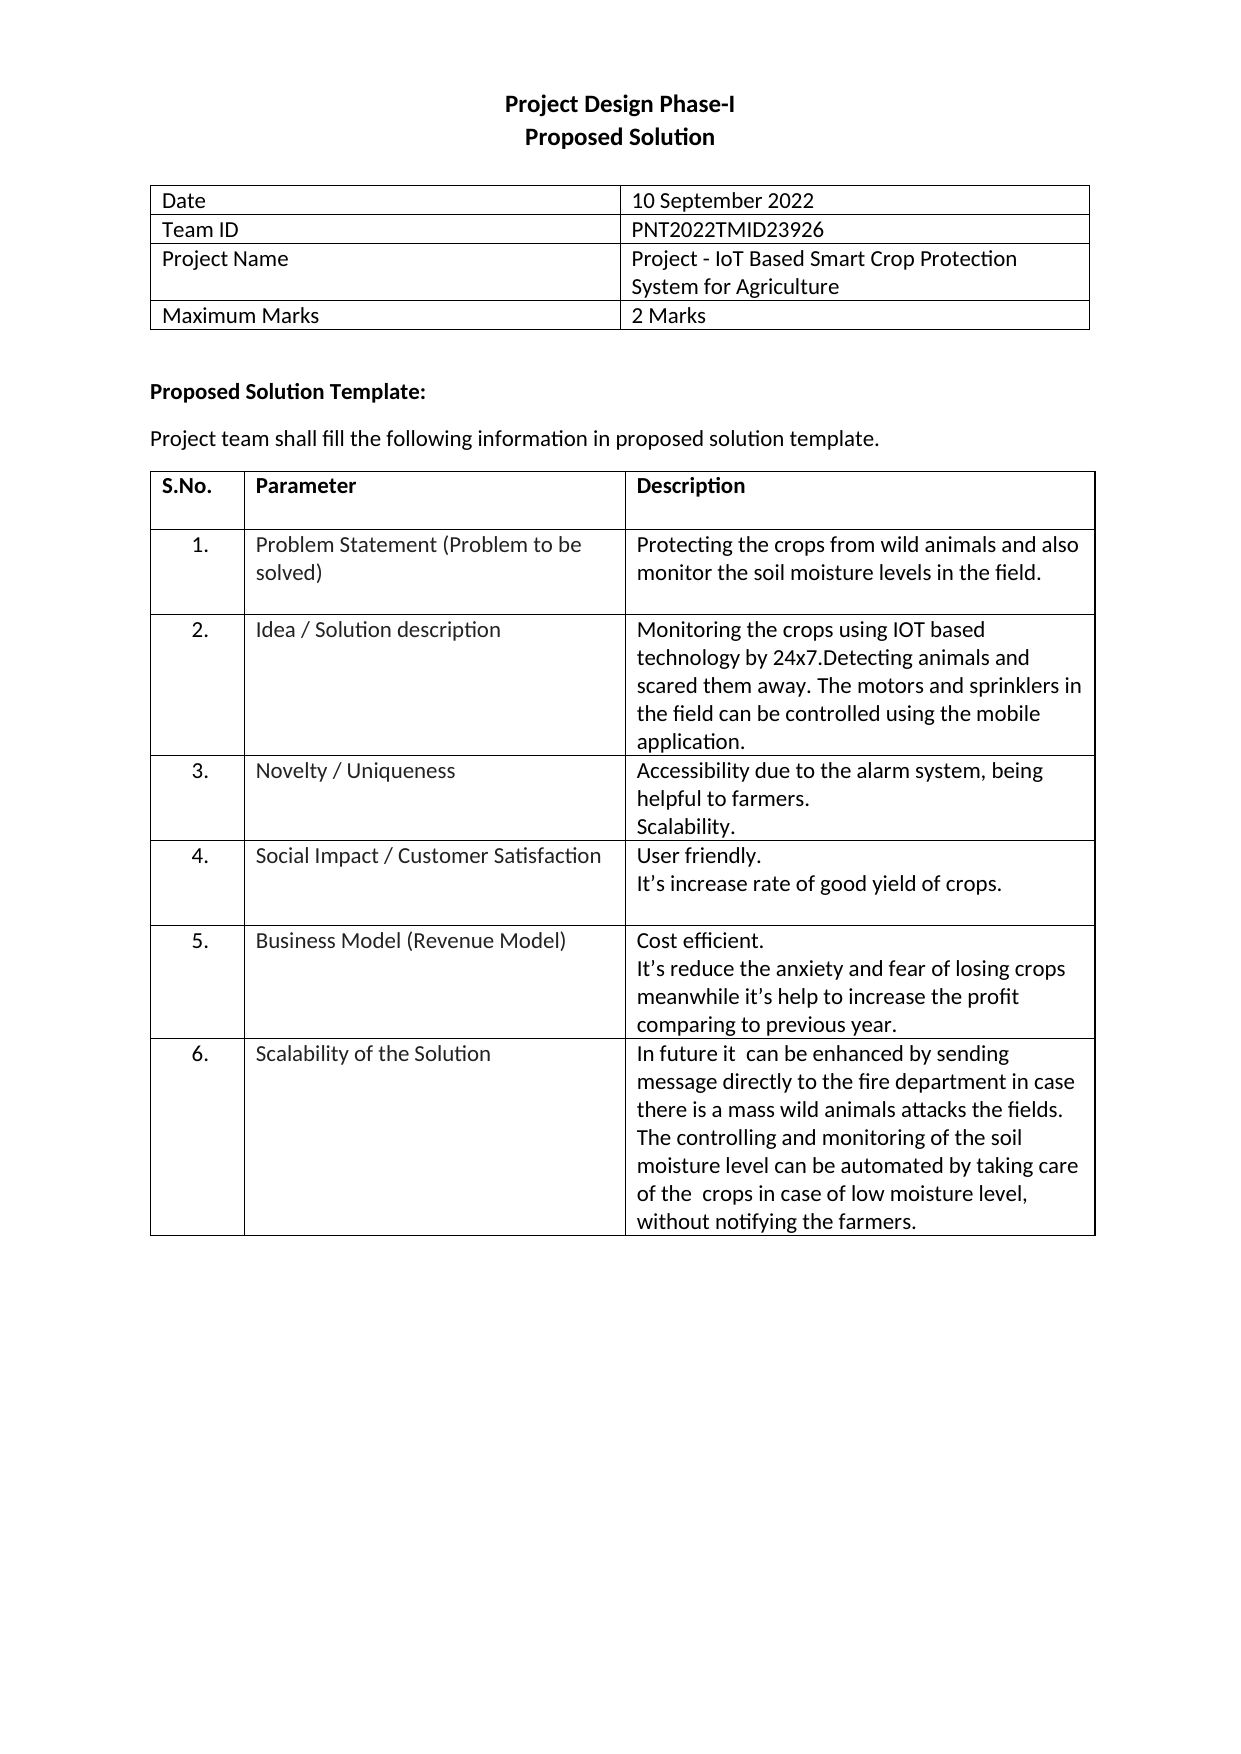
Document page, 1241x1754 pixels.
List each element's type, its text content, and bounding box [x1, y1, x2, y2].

table_cell Accessibility due to the alarm system, being helpful to farmers. Scalability. [626, 756, 1094, 840]
table_header S.No. [151, 472, 244, 529]
table_cell Protecting the crops from wild animals and also monitor the soil moisture levels in the field. [626, 530, 1094, 614]
table_cell [151, 530, 244, 614]
table_cell PNT2022TMID23926 [621, 215, 1089, 243]
table_cell [151, 926, 244, 1038]
text Proposed Solution Template: [150, 377, 1090, 405]
table_cell Project - IoT Based Smart Crop Protection System for Agriculture [621, 244, 1089, 300]
table_cell Business Model (Revenue Model) [245, 926, 625, 1038]
table_cell Problem Statement (Problem to be solved) [245, 530, 625, 614]
table_cell [151, 841, 244, 925]
table_cell User friendly. It’s increase rate of good yield of crops. [626, 841, 1094, 925]
table_cell Social Impact / Customer Satisfaction [245, 841, 625, 925]
table_cell Maximum Marks [151, 301, 620, 329]
table_header Description [626, 472, 1094, 529]
table_cell [151, 1039, 244, 1235]
table_cell Novelty / Uniqueness [245, 756, 625, 840]
table_cell Cost efficient. It’s reduce the anxiety and fear of losing crops meanwhile it’s help to increase the profit comparing to previous year. [626, 926, 1094, 1038]
table_cell [151, 615, 244, 755]
table_cell Scalability of the Solution [245, 1039, 625, 1235]
table_cell Idea / Solution description [245, 615, 625, 755]
table_cell Project Name [151, 244, 620, 300]
table_cell Team ID [151, 215, 620, 243]
table_cell [151, 756, 244, 840]
text Project team shall fill the following information in proposed solution template. [150, 424, 1090, 452]
table_header Parameter [245, 472, 625, 529]
table_cell Monitoring the crops using IOT based technology by 24x7.Detecting animals and scared them away. The motors and sprinklers in the field can be controlled using the mobile application. [626, 615, 1094, 755]
table_header 10 September 2022 [621, 186, 1089, 214]
table_header Date [151, 186, 620, 214]
table_cell 2 Marks [621, 301, 1089, 329]
text Proposed Solution [150, 122, 1090, 152]
text Project Design Phase-I [150, 89, 1090, 119]
table_cell In future it can be enhanced by sending message directly to the fire department in case there is a mass wild animals attacks the fields. The controlling and monitoring of the soil moisture level can be automated by taking care of the crops in case of low moisture level, without notifying the farmers. [626, 1039, 1094, 1235]
